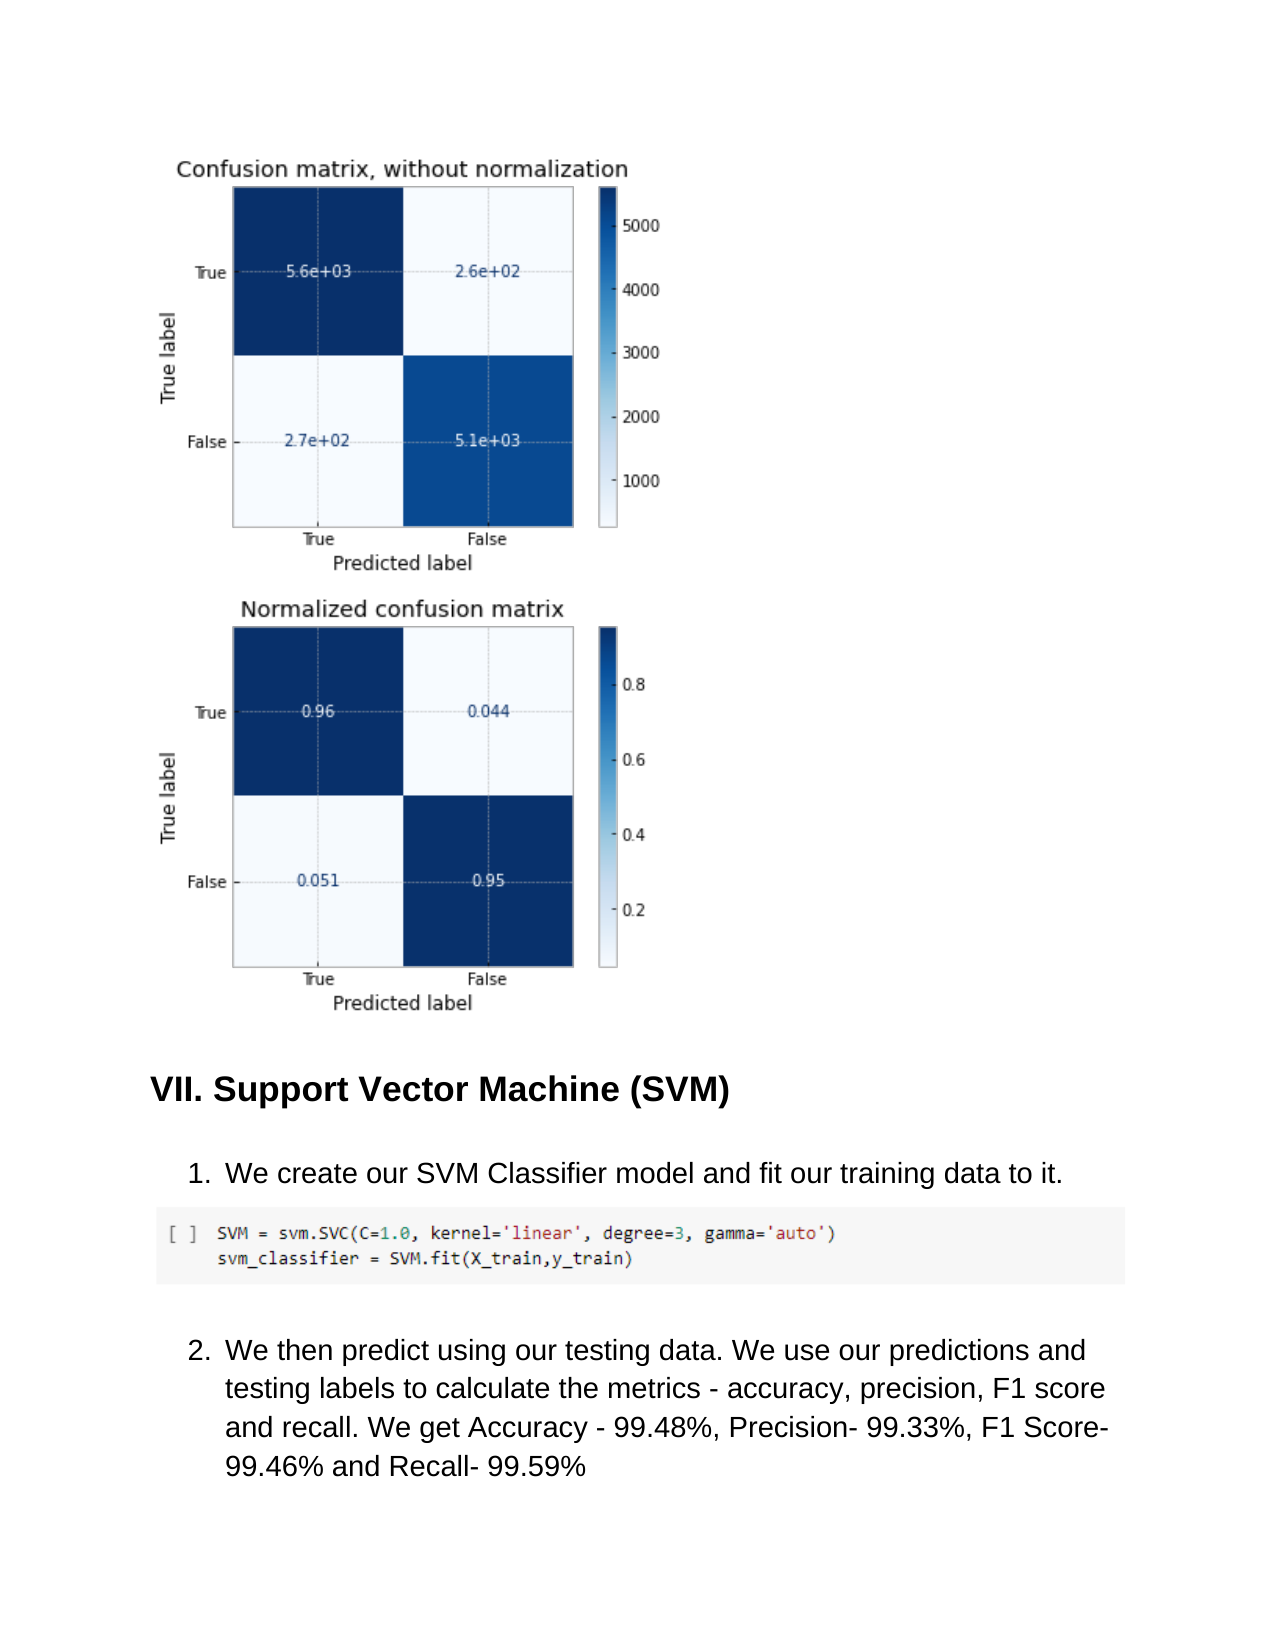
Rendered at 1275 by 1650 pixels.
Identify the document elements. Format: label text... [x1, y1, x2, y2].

list We then predict using our testing data. We use our predictions and testing labels to calculate the metrics - accuracy, precision, F1 score and recall. We get Accuracy - 99.48%, Precision- 99.33%, F1 Score- 99.46% and Recall- 99.59% [187, 1333, 1125, 1482]
list We create our SVM Classifier model and fit our training data to it. [187, 1156, 1125, 1190]
picture [150, 150, 671, 586]
picture [150, 589, 657, 1026]
text VII. Support Vector Machine (SVM) [150, 1068, 1125, 1109]
picture [150, 1194, 1125, 1291]
